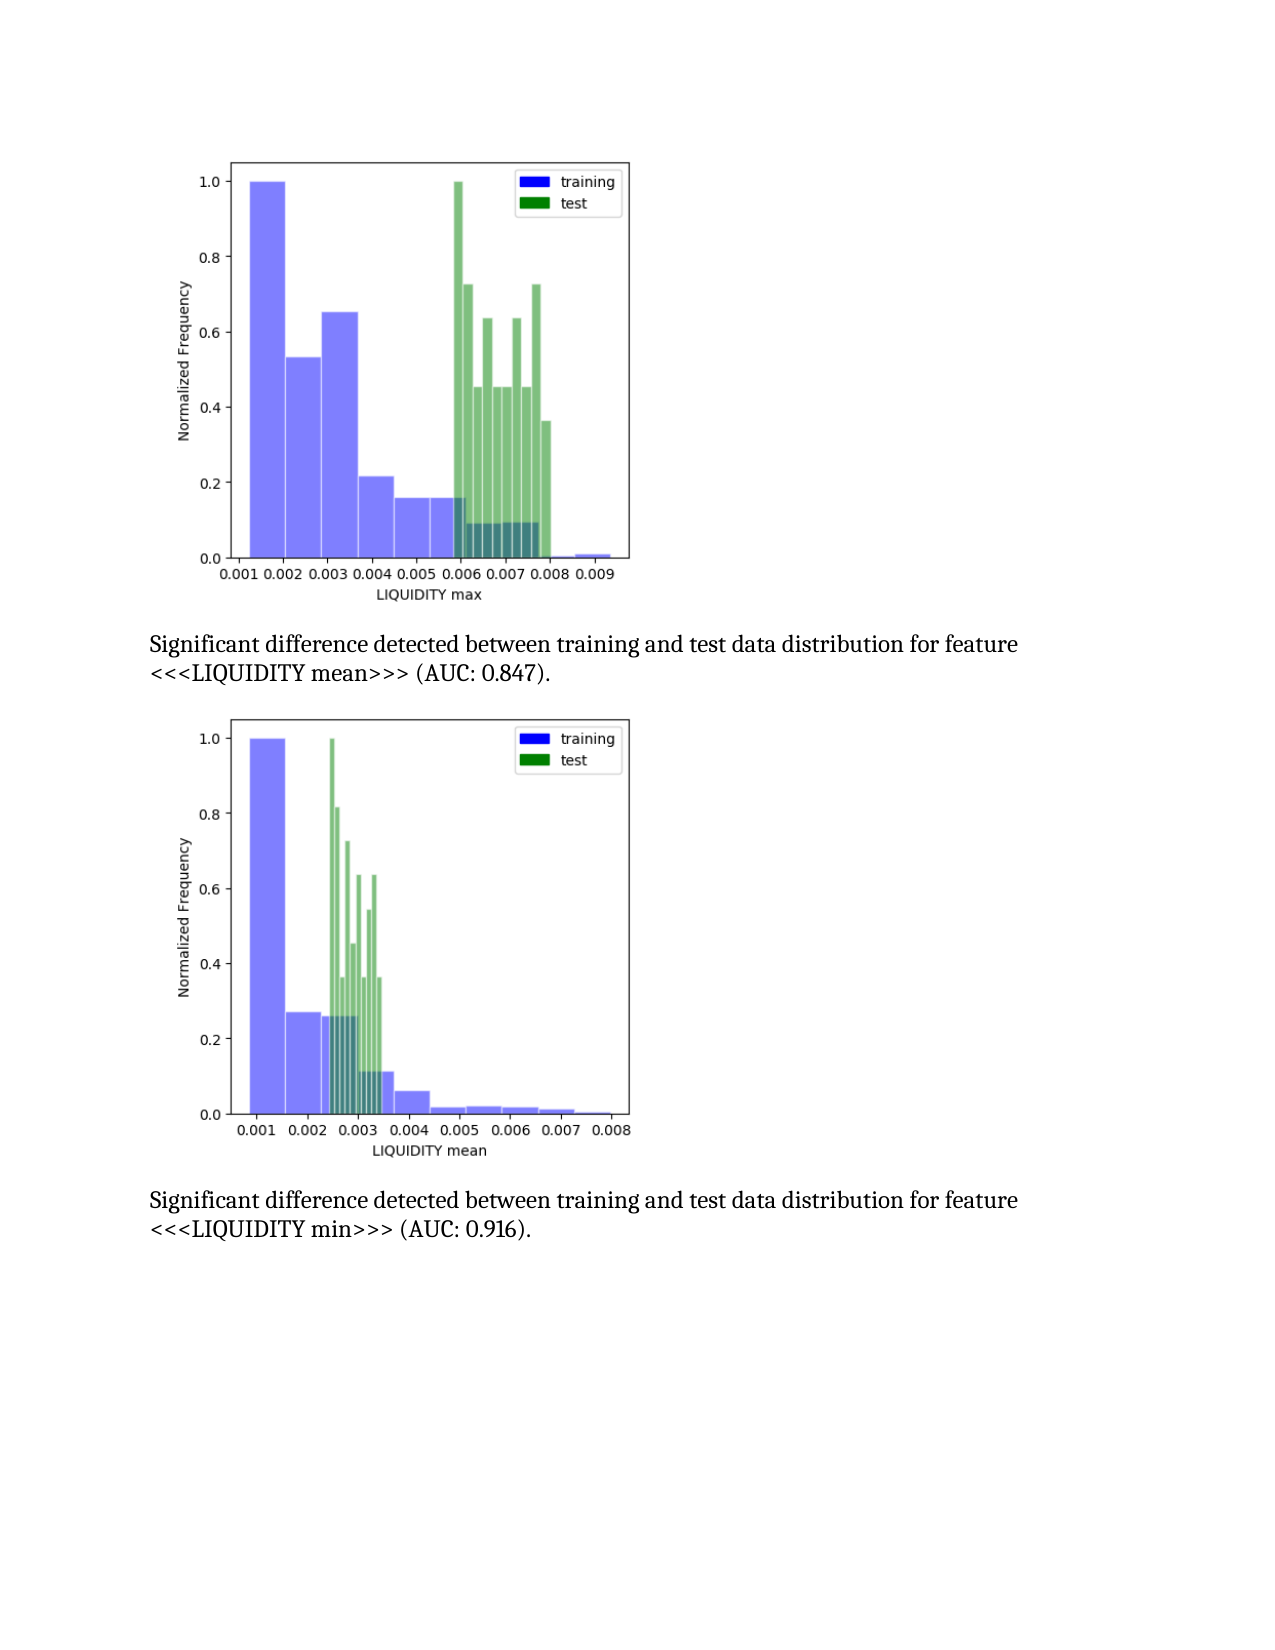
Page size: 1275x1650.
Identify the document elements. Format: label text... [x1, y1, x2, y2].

list Significant difference detected between training and test data distribution for feature <<<LIQUIDITY min>>> (AUC: 0.916). [150, 1186, 1125, 1244]
picture [168, 706, 642, 1168]
list Significant difference detected between training and test data distribution for feature <<<LIQUIDITY mean>>> (AUC: 0.847). [150, 630, 1125, 687]
picture [168, 150, 642, 612]
